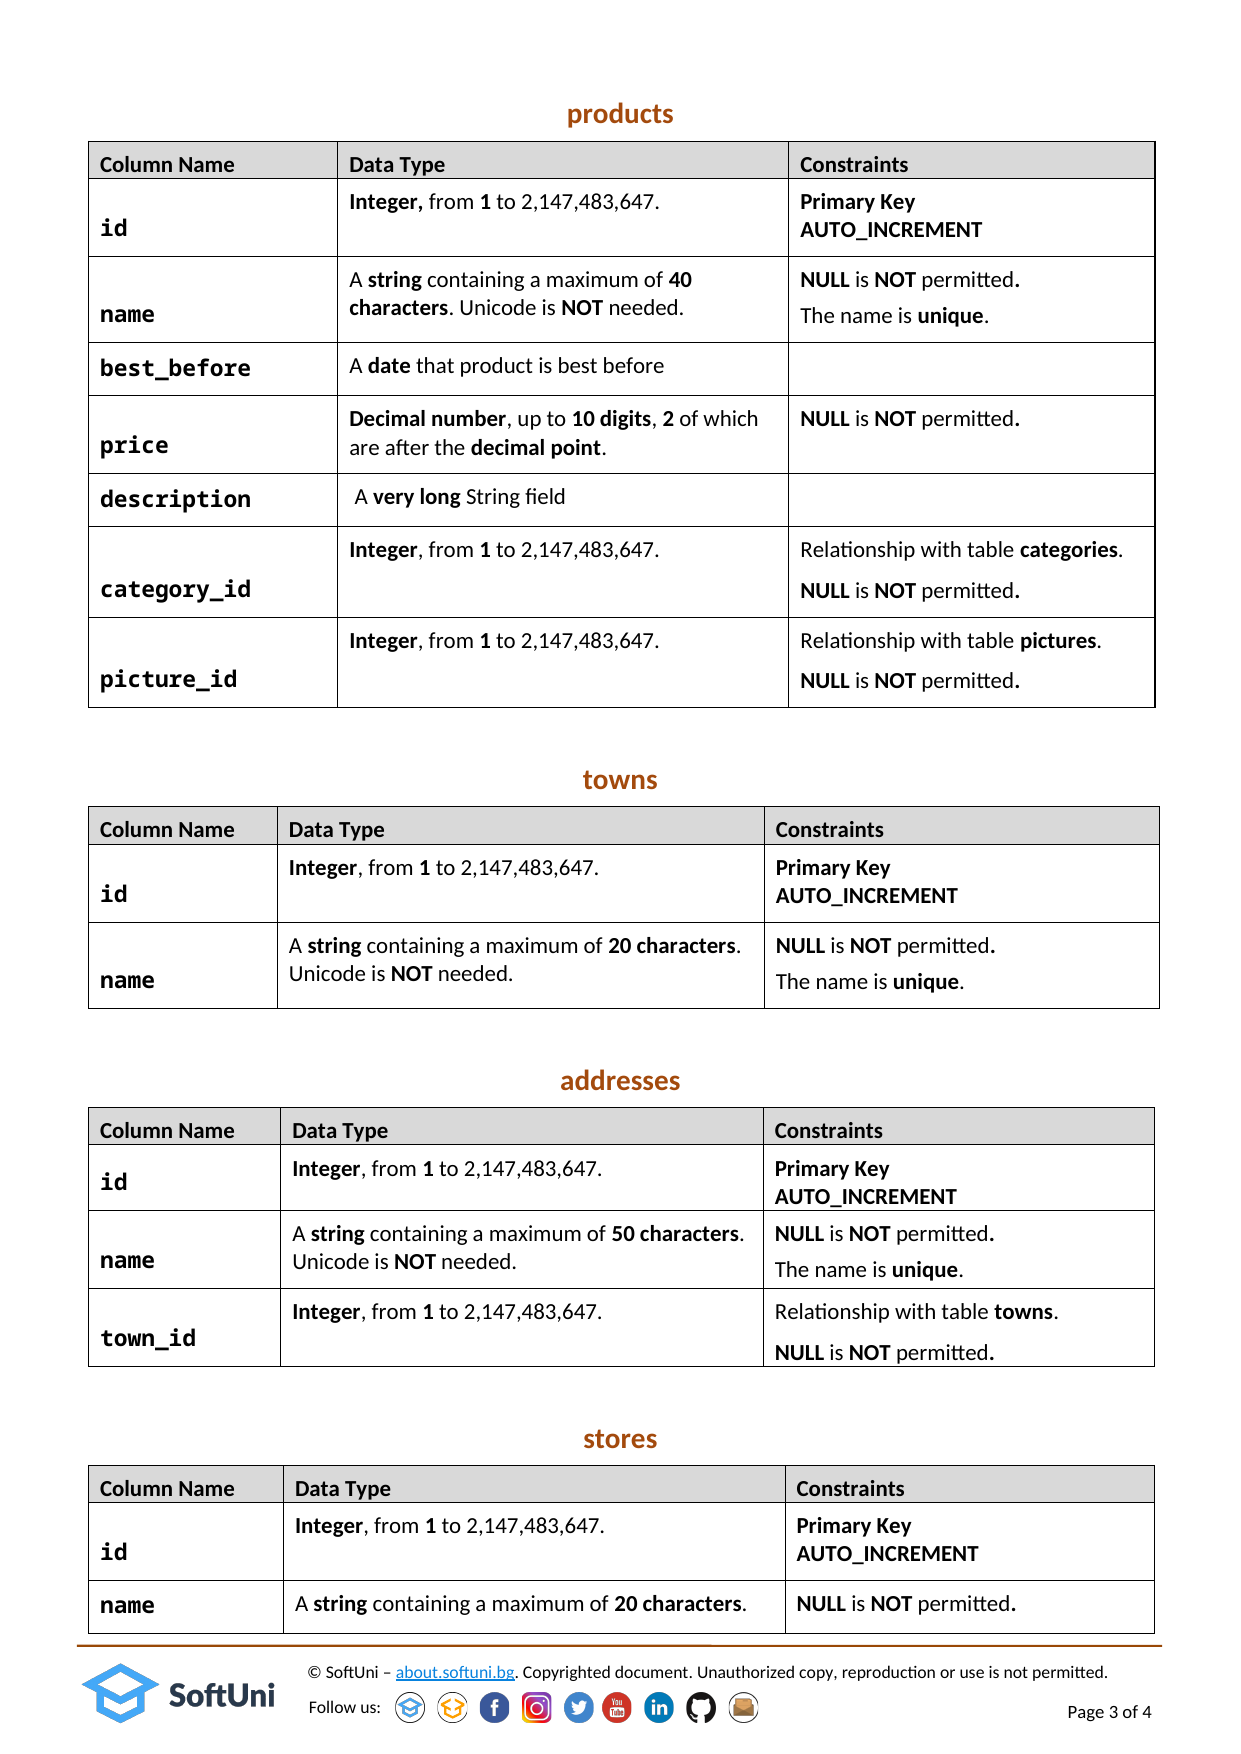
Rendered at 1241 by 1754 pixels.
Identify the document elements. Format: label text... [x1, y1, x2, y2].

table_header Column Name [89, 1466, 283, 1502]
table_cell Primary Key AUTO_INCREMENT [789, 179, 1154, 256]
table_cell name [89, 257, 337, 342]
table_cell [789, 343, 1154, 395]
table_header Constraints [764, 1108, 1154, 1144]
table_header Column Name [89, 142, 337, 178]
table_cell NULL is NOT permitted. The name is unique. [789, 257, 1154, 342]
table_cell name [89, 923, 277, 1008]
table_cell A string containing a maximum of 40 characters. Unicode is NOT needed. [338, 257, 788, 342]
table_header Column Name [89, 1108, 280, 1144]
picture [522, 1692, 552, 1723]
table_cell Integer, from 1 to 2,147,483,647. [338, 527, 788, 617]
table_cell A string containing a maximum of 20 characters. Unicode is NOT needed. [278, 923, 764, 1008]
table_header Data Type [281, 1108, 763, 1144]
table_cell Integer, from 1 to 2,147,483,647. [284, 1503, 785, 1580]
table_header Data Type [278, 807, 764, 844]
picture [75, 1658, 281, 1729]
picture [665, 1714, 674, 1723]
picture [728, 1692, 759, 1723]
table_header Column Name [89, 807, 277, 844]
table_cell best_before [89, 343, 337, 395]
table_cell Integer, from 1 to 2,147,483,647. [278, 845, 764, 922]
table_header Constraints [789, 142, 1154, 178]
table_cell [284, 1581, 785, 1633]
table_cell Integer, from 1 to 2,147,483,647. [338, 179, 788, 256]
table_cell Relationship with table categories. NULL is NOT permitted. [789, 527, 1154, 617]
table_cell A string containing a maximum of 50 characters. Unicode is NOT needed. [281, 1211, 763, 1288]
picture [644, 1692, 653, 1701]
table_cell picture_id [89, 618, 337, 707]
table_header Constraints [765, 807, 1159, 844]
picture [658, 1705, 667, 1714]
table_cell id [89, 845, 277, 922]
table_cell Integer, from 1 to 2,147,483,647. [338, 618, 788, 707]
table_cell NULL is NOT permitted. The name is unique. [764, 1211, 1154, 1288]
table_cell Primary Key AUTO_INCREMENT [786, 1503, 1154, 1580]
table_cell price [89, 396, 337, 473]
picture [437, 1692, 468, 1723]
table_cell id [89, 1503, 283, 1580]
picture [665, 1692, 674, 1701]
table_cell NULL is NOT permitted. The name is unique. [765, 923, 1159, 1008]
table_header Data Type [338, 142, 788, 178]
table_cell Decimal number, up to 10 digits, 2 of which are after the decimal point. [338, 396, 788, 473]
table_header Constraints [786, 1466, 1154, 1502]
picture [564, 1692, 594, 1723]
table_cell id [89, 1145, 280, 1210]
table_cell Relationship with table pictures. NULL is NOT permitted. [789, 618, 1154, 707]
table_cell Primary Key AUTO_INCREMENT [765, 845, 1159, 922]
table_cell Relationship with table towns. NULL is NOT permitted. [764, 1289, 1154, 1366]
table_cell Integer, from 1 to 2,147,483,647. [281, 1145, 763, 1210]
table_header Data Type [284, 1466, 785, 1502]
table_cell NULL is NOT permitted. [789, 396, 1154, 473]
table_cell name [89, 1211, 280, 1288]
table_cell [789, 474, 1154, 526]
table_cell category_id [89, 527, 337, 617]
subtitle addresses [77, 1062, 1163, 1097]
subtitle stores [77, 1420, 1163, 1455]
table_cell Integer, from 1 to 2,147,483,647. [281, 1289, 763, 1366]
table_cell A date that product is best before [338, 343, 788, 395]
picture [686, 1692, 716, 1723]
table_cell town_id [89, 1289, 280, 1366]
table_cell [786, 1581, 1154, 1633]
table_cell description [89, 474, 337, 526]
picture [395, 1692, 425, 1723]
picture [479, 1692, 510, 1723]
picture [602, 1692, 632, 1723]
table_cell id [89, 179, 337, 256]
subtitle products [77, 95, 1163, 131]
table_cell A very long String field [338, 474, 788, 526]
picture [644, 1714, 653, 1723]
table_cell Primary Key AUTO_INCREMENT [764, 1145, 1154, 1210]
table_cell name [89, 1581, 283, 1633]
subtitle towns [77, 761, 1163, 797]
